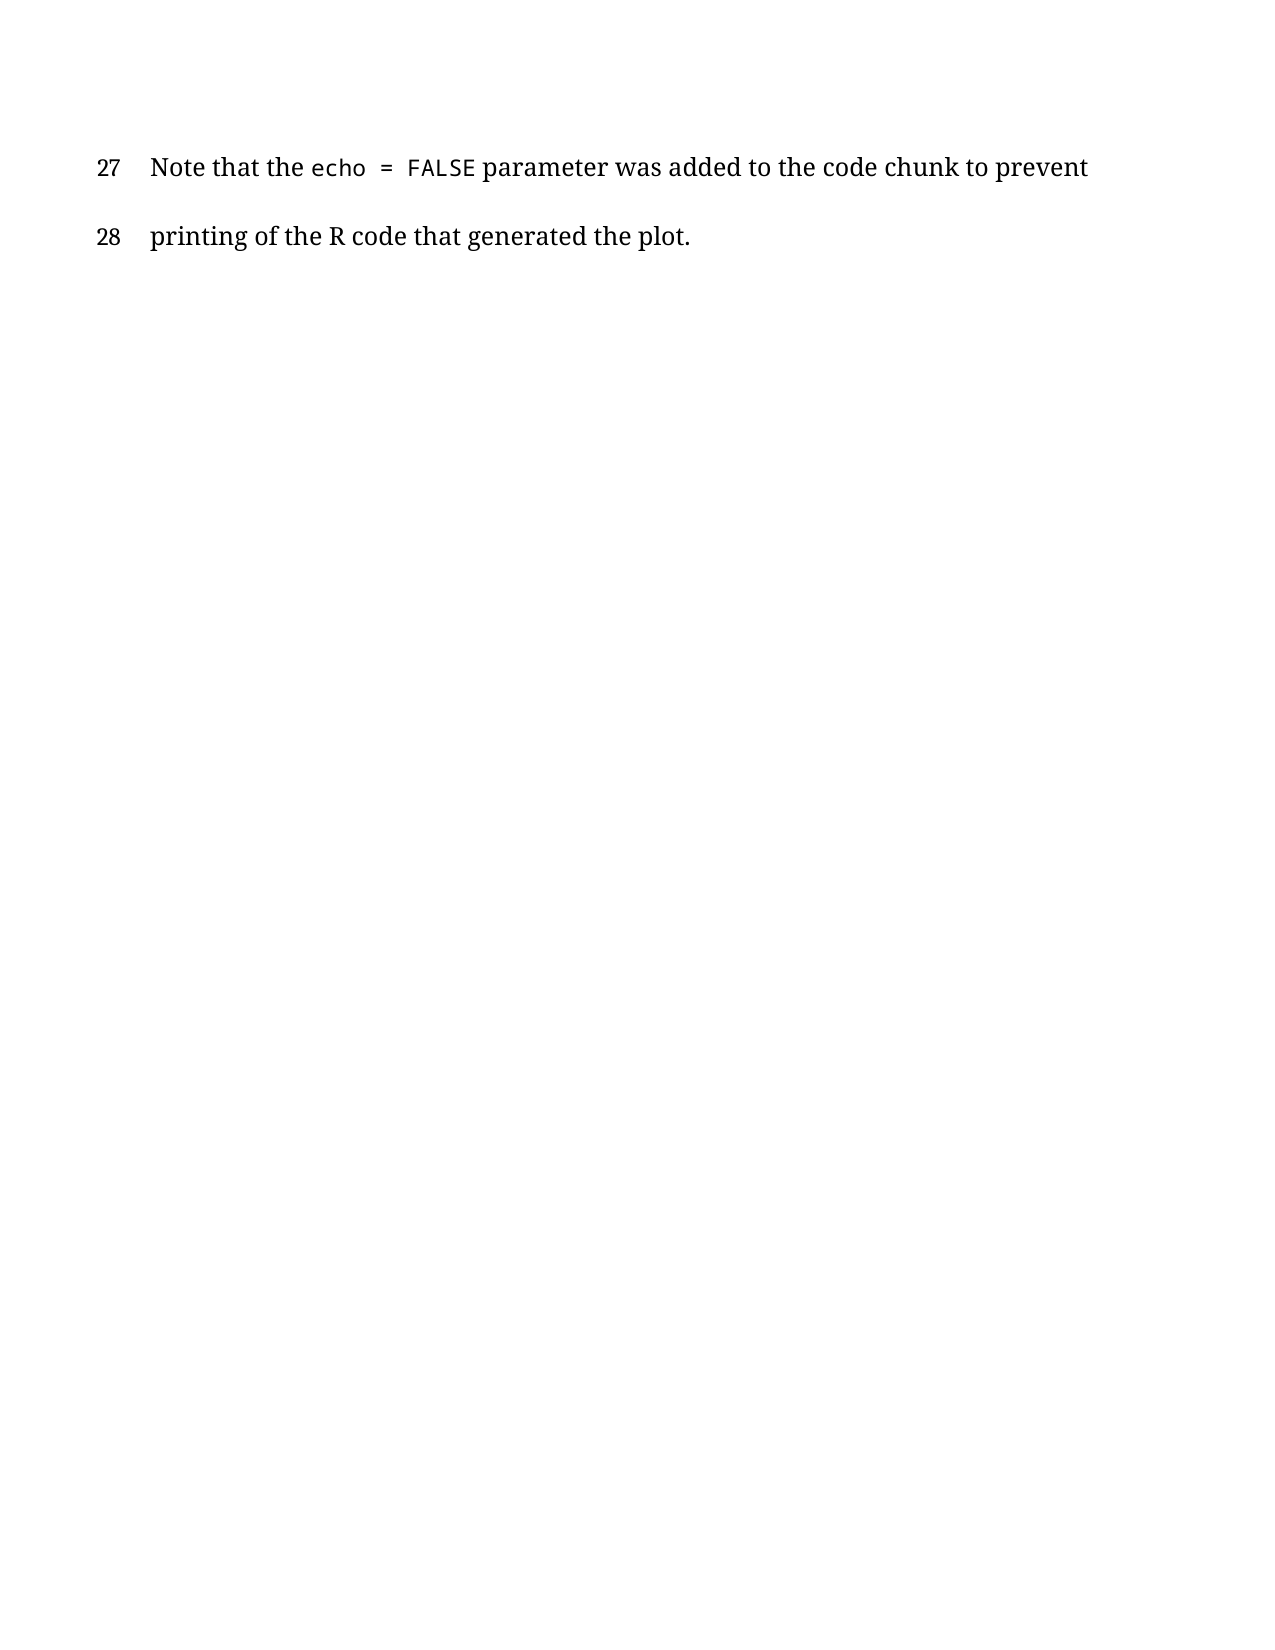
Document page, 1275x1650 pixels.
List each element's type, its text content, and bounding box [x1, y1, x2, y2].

text Note that the echo = FALSE parameter was added to the code chunk to prevent printing of the R code that generated the plot. [150, 150, 1125, 252]
